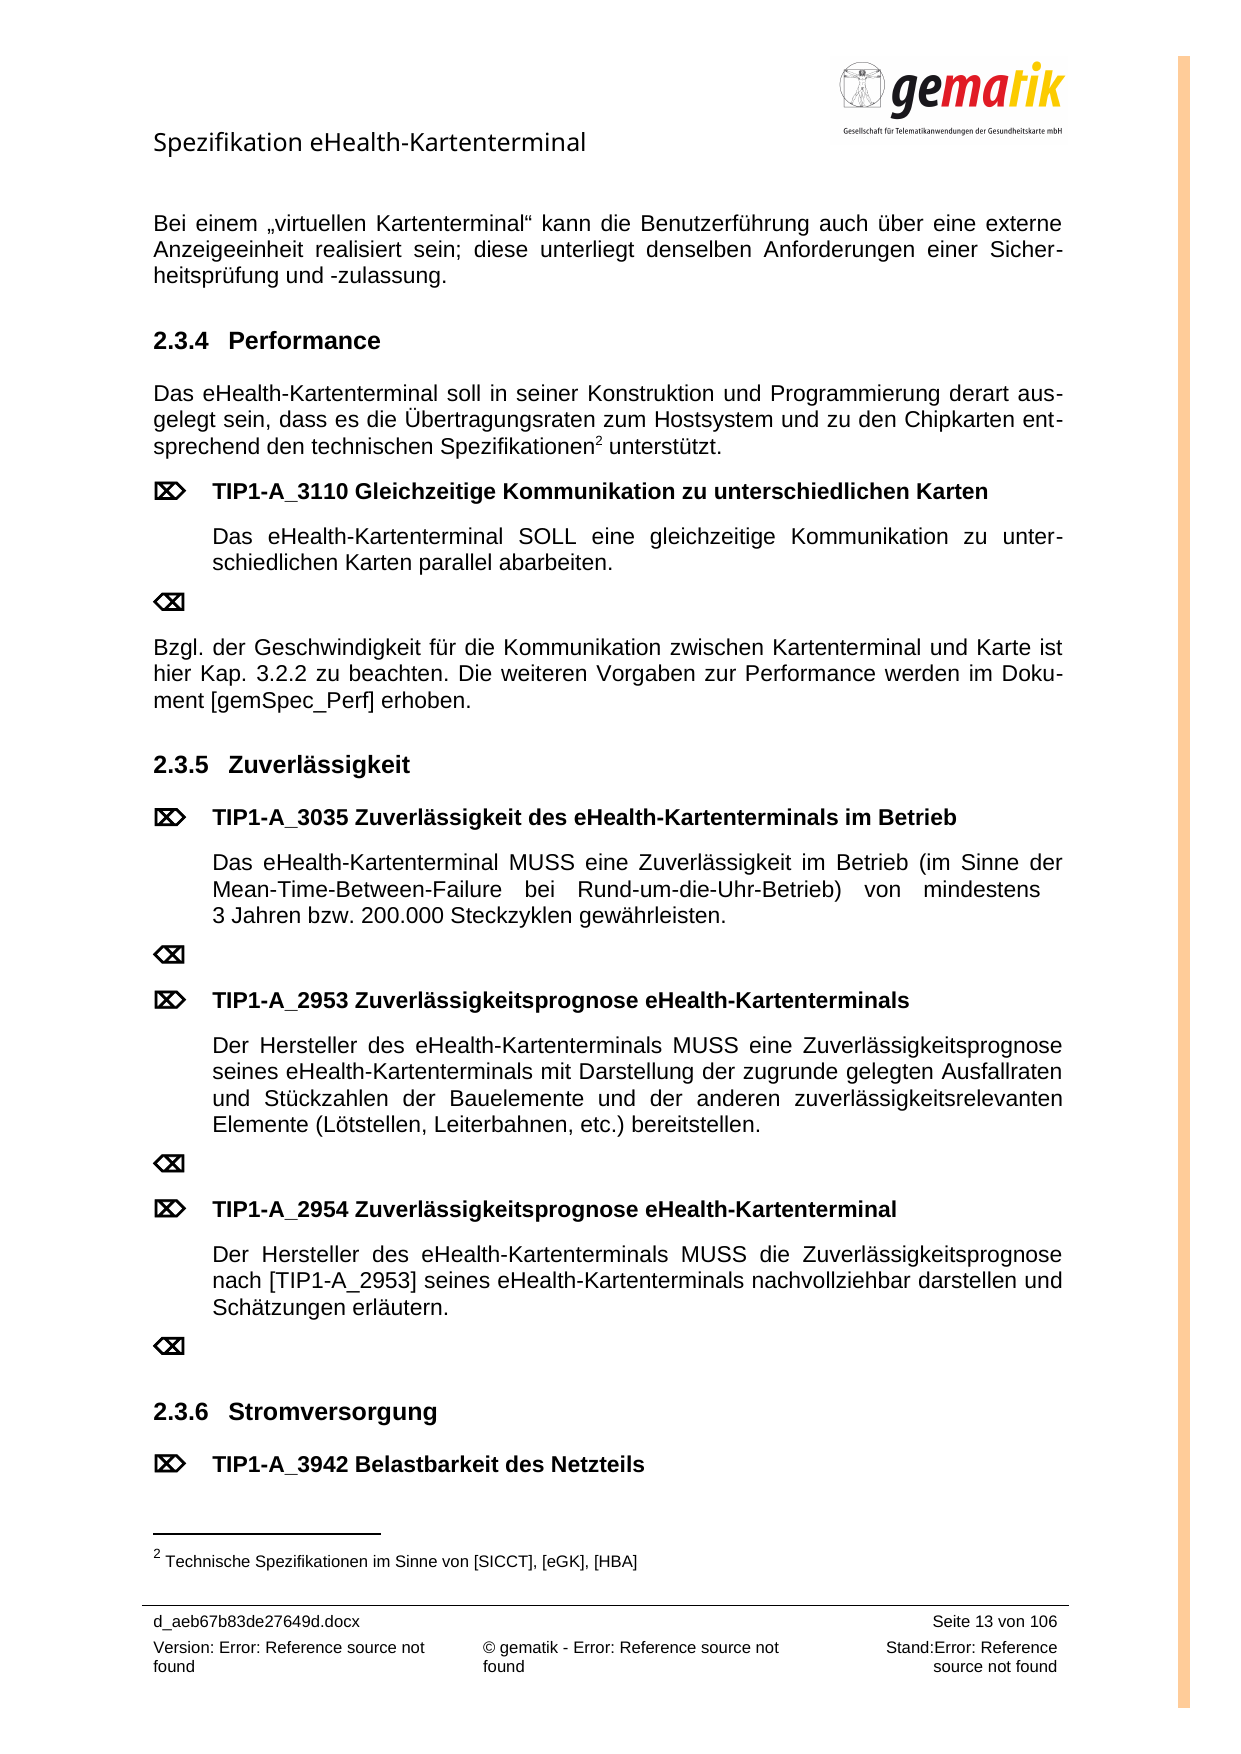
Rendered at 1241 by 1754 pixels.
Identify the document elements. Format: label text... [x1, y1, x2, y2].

text Das eHealth-Kartenterminal MUSS eine Zuverlässigkeit im Betrieb (im Sinne der Mean-Time-Between-Failure bei Rund-um-die-Uhr-Betrieb) von mindestens 3 Jahren bzw. 200.000 Steckzyklen gewährleisten. [212, 849, 1063, 928]
text TIP1-A_3035 Zuverlässigkeit des eHealth-Kartenterminals im Betrieb [153, 804, 1063, 831]
text TIP1-A_3942 Belastbarkeit des Netzteils [153, 1451, 1063, 1477]
text Das eHealth-Kartenterminal SOLL eine gleichzeitige Kommunikation zu unterschiedlichen Karten parallel abarbeiten. [212, 523, 1063, 576]
text Bzgl. der Geschwindigkeit für die Kommunikation zwischen Kartenterminal und Karte ist hier Kap. 3.2.2 zu beachten. Die weiteren Vorgaben zur Performance werden im Dokument [gemSpec_Perf] erhoben. [153, 634, 1063, 713]
subtitle Stromversorgung [153, 1397, 1063, 1426]
subtitle Zuverlässigkeit [153, 751, 1063, 779]
text Bei einem „virtuellen Kartenterminal“ kann die Benutzerführung auch über eine externe Anzeigeeinheit realisiert sein; diese unterliegt denselben Anforderungen einer Sicherheitsprüfung und -zulassung. [153, 210, 1063, 289]
text TIP1-A_2953 Zuverlässigkeitsprognose eHealth-Kartenterminals [153, 987, 1063, 1013]
text Das eHealth-Kartenterminal soll in seiner Konstruktion und Programmierung derart ausgelegt sein, dass es die Übertragungsraten zum Hostsystem und zu den Chipkarten entsprechend den technischen Spezifikationen unterstützt. [153, 380, 1063, 459]
text Der Hersteller des eHealth-Kartenterminals MUSS eine Zuverlässigkeitsprognose seines eHealth-Kartenterminals mit Darstellung der zugrunde gelegten Ausfallraten und Stückzahlen der Bauelemente und der anderen zuverlässigkeitsrelevanten Elemente (Lötstellen, Leiterbahnen, etc.) bereitstellen. [212, 1032, 1063, 1137]
text Der Hersteller des eHealth-Kartenterminals MUSS die Zuverlässigkeitsprognose nach [TIP1-A_2953] seines eHealth-Kartenterminals nachvollziehbar darstellen und Schätzungen erläutern. [212, 1241, 1063, 1320]
subtitle Performance [153, 326, 1063, 355]
text TIP1-A_3110 Gleichzeitige Kommunikation zu unterschiedlichen Karten [153, 478, 1063, 504]
picture [830, 56, 1068, 145]
text TIP1-A_2954 Zuverlässigkeitsprognose eHealth-Kartenterminal [153, 1196, 1063, 1222]
